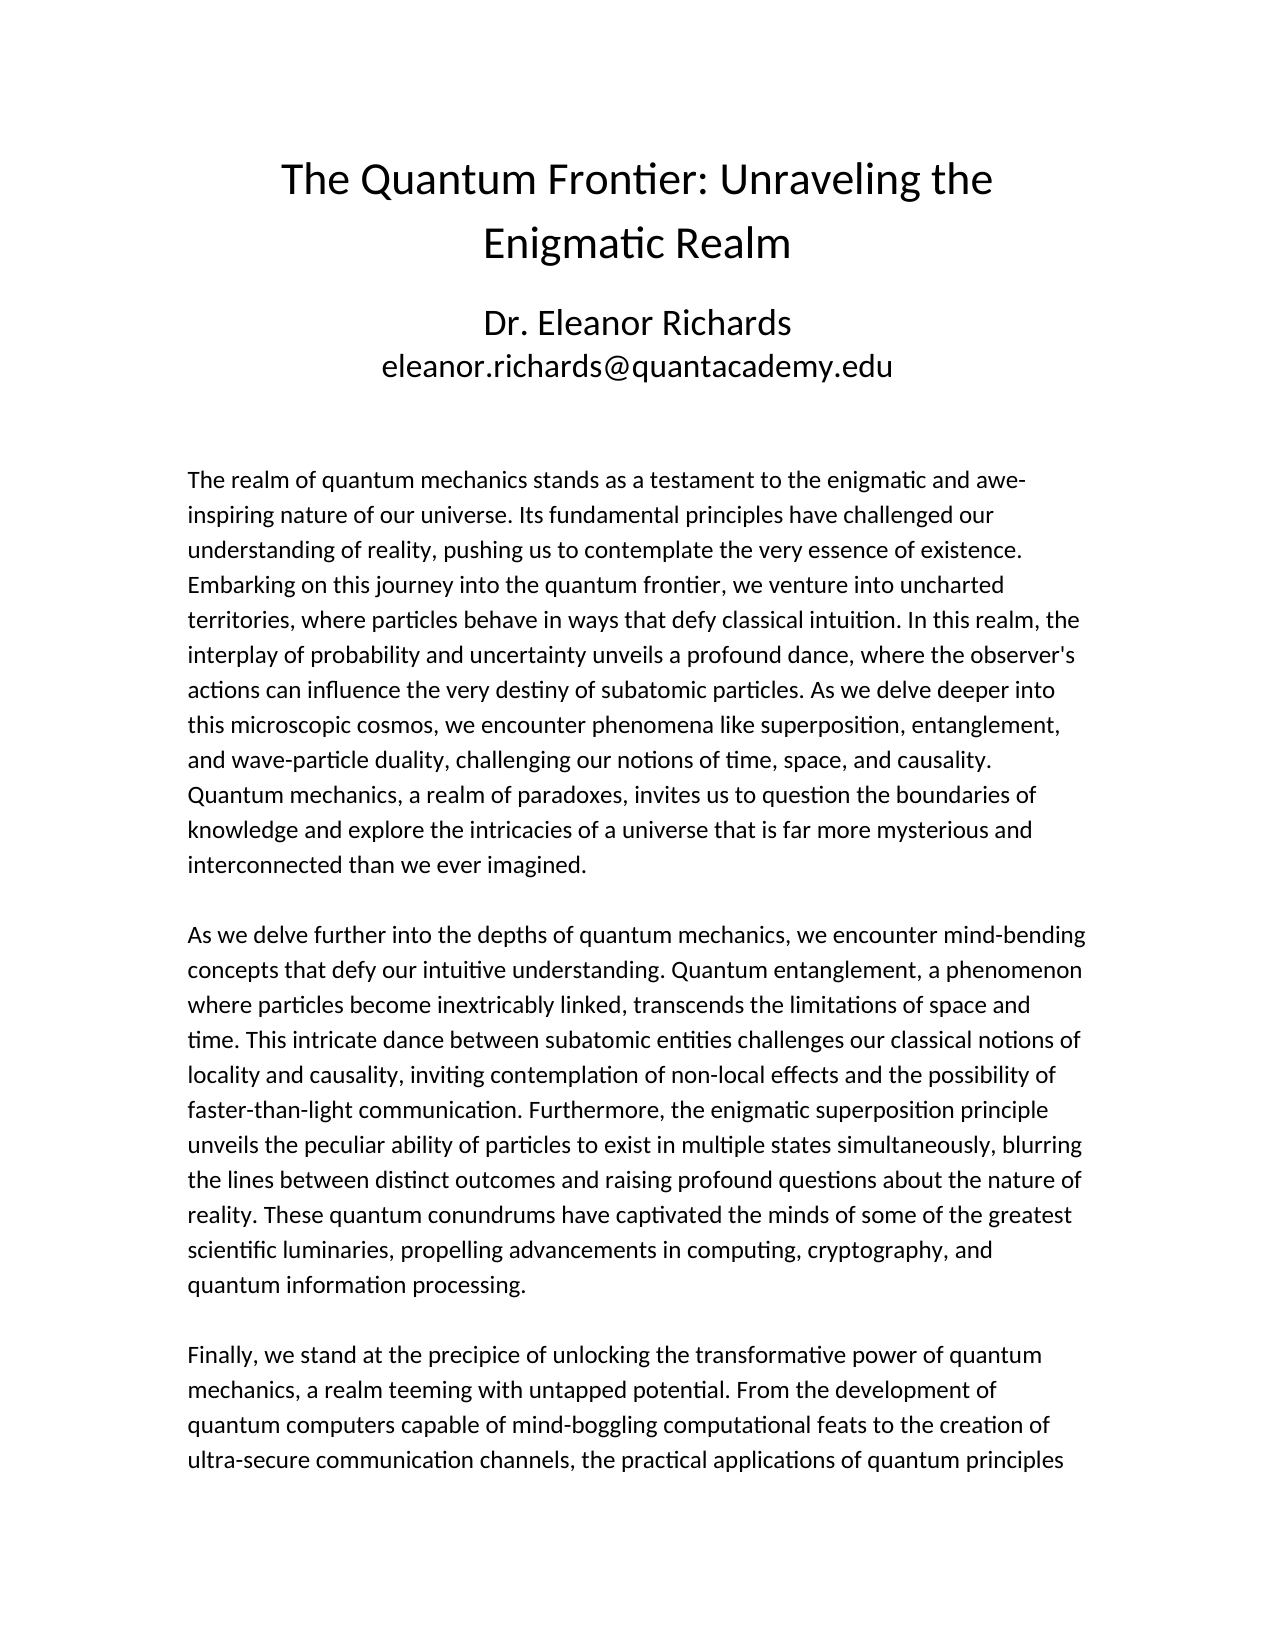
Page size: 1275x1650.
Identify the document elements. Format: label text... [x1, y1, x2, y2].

text The Quantum Frontier: Unraveling the Enigmatic Realm [187, 150, 1087, 270]
text Dr. Eleanor Richards [187, 299, 1087, 345]
text eleanor.richards@quantacademy.edu [187, 345, 1087, 386]
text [187, 464, 1087, 1474]
